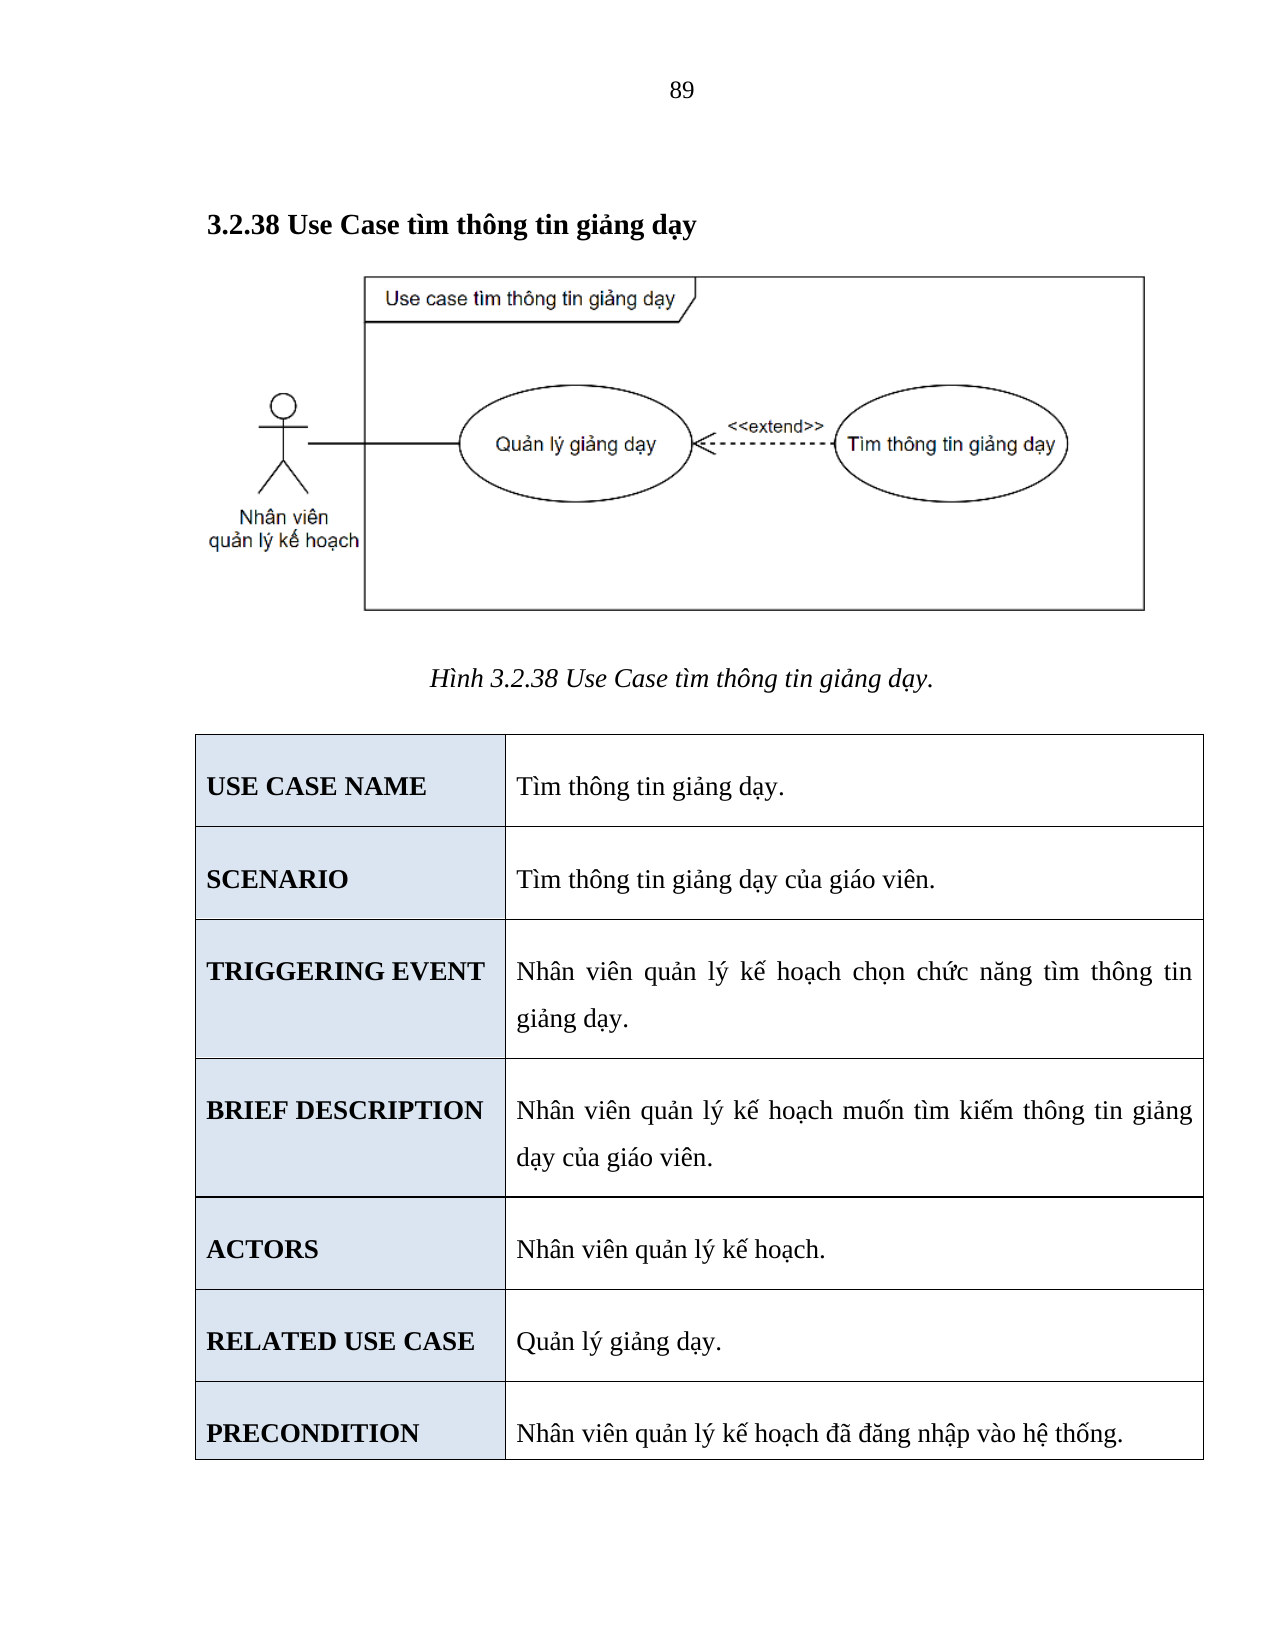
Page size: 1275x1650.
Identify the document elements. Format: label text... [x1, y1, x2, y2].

table_cell BRIEF DESCRIPTION [196, 1059, 505, 1196]
table_cell SCENARIO [196, 827, 505, 918]
table_cell Quản lý giảng dạy. [506, 1290, 1203, 1381]
table_cell TRIGGERING EVENT [196, 920, 505, 1057]
table_cell Tìm thông tin giảng dạy của giáo viên. [506, 827, 1203, 918]
table_cell ACTORS [196, 1198, 505, 1289]
table_cell Nhân viên quản lý kế hoạch. [506, 1198, 1203, 1289]
table_cell PRECONDITION [196, 1382, 505, 1459]
table_cell RELATED USE CASE [196, 1290, 505, 1381]
table_cell Nhân viên quản lý kế hoạch muốn tìm kiếm thông tin giảng dạy của giáo viên. [506, 1059, 1203, 1196]
table_header USE CASE NAME [196, 735, 505, 826]
text Hình 3.2.38 Use Case tìm thông tin giảng dạy. [207, 662, 1157, 693]
picture [206, 257, 1157, 623]
table_cell Nhân viên quản lý kế hoạch đã đăng nhập vào hệ thống. [506, 1382, 1203, 1459]
table_cell Nhân viên quản lý kế hoạch chọn chức năng tìm thông tin giảng dạy. [506, 920, 1203, 1057]
table_header Tìm thông tin giảng dạy. [506, 735, 1203, 826]
subtitle 3.2.38 Use Case tìm thông tin giảng dạy [207, 207, 1157, 240]
